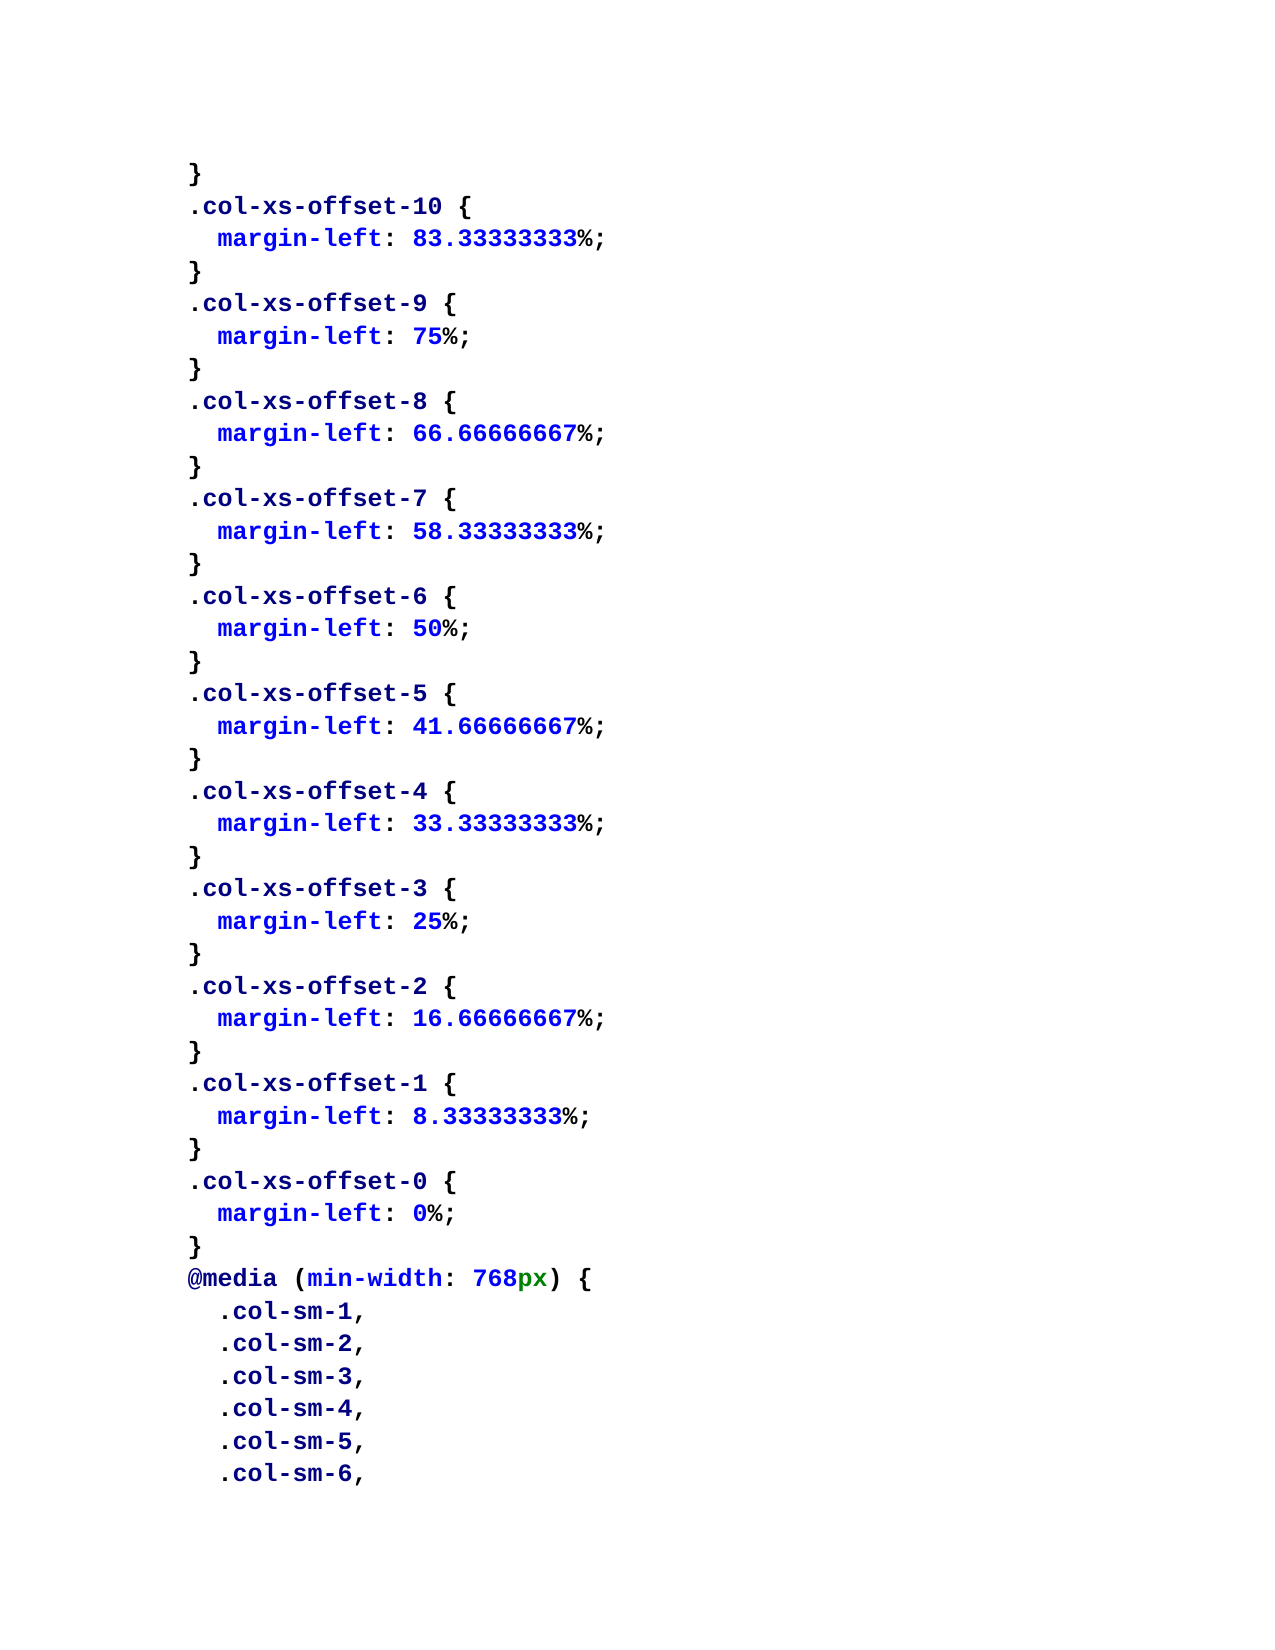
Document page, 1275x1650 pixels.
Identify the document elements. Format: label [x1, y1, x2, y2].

text [187, 159, 1087, 1491]
